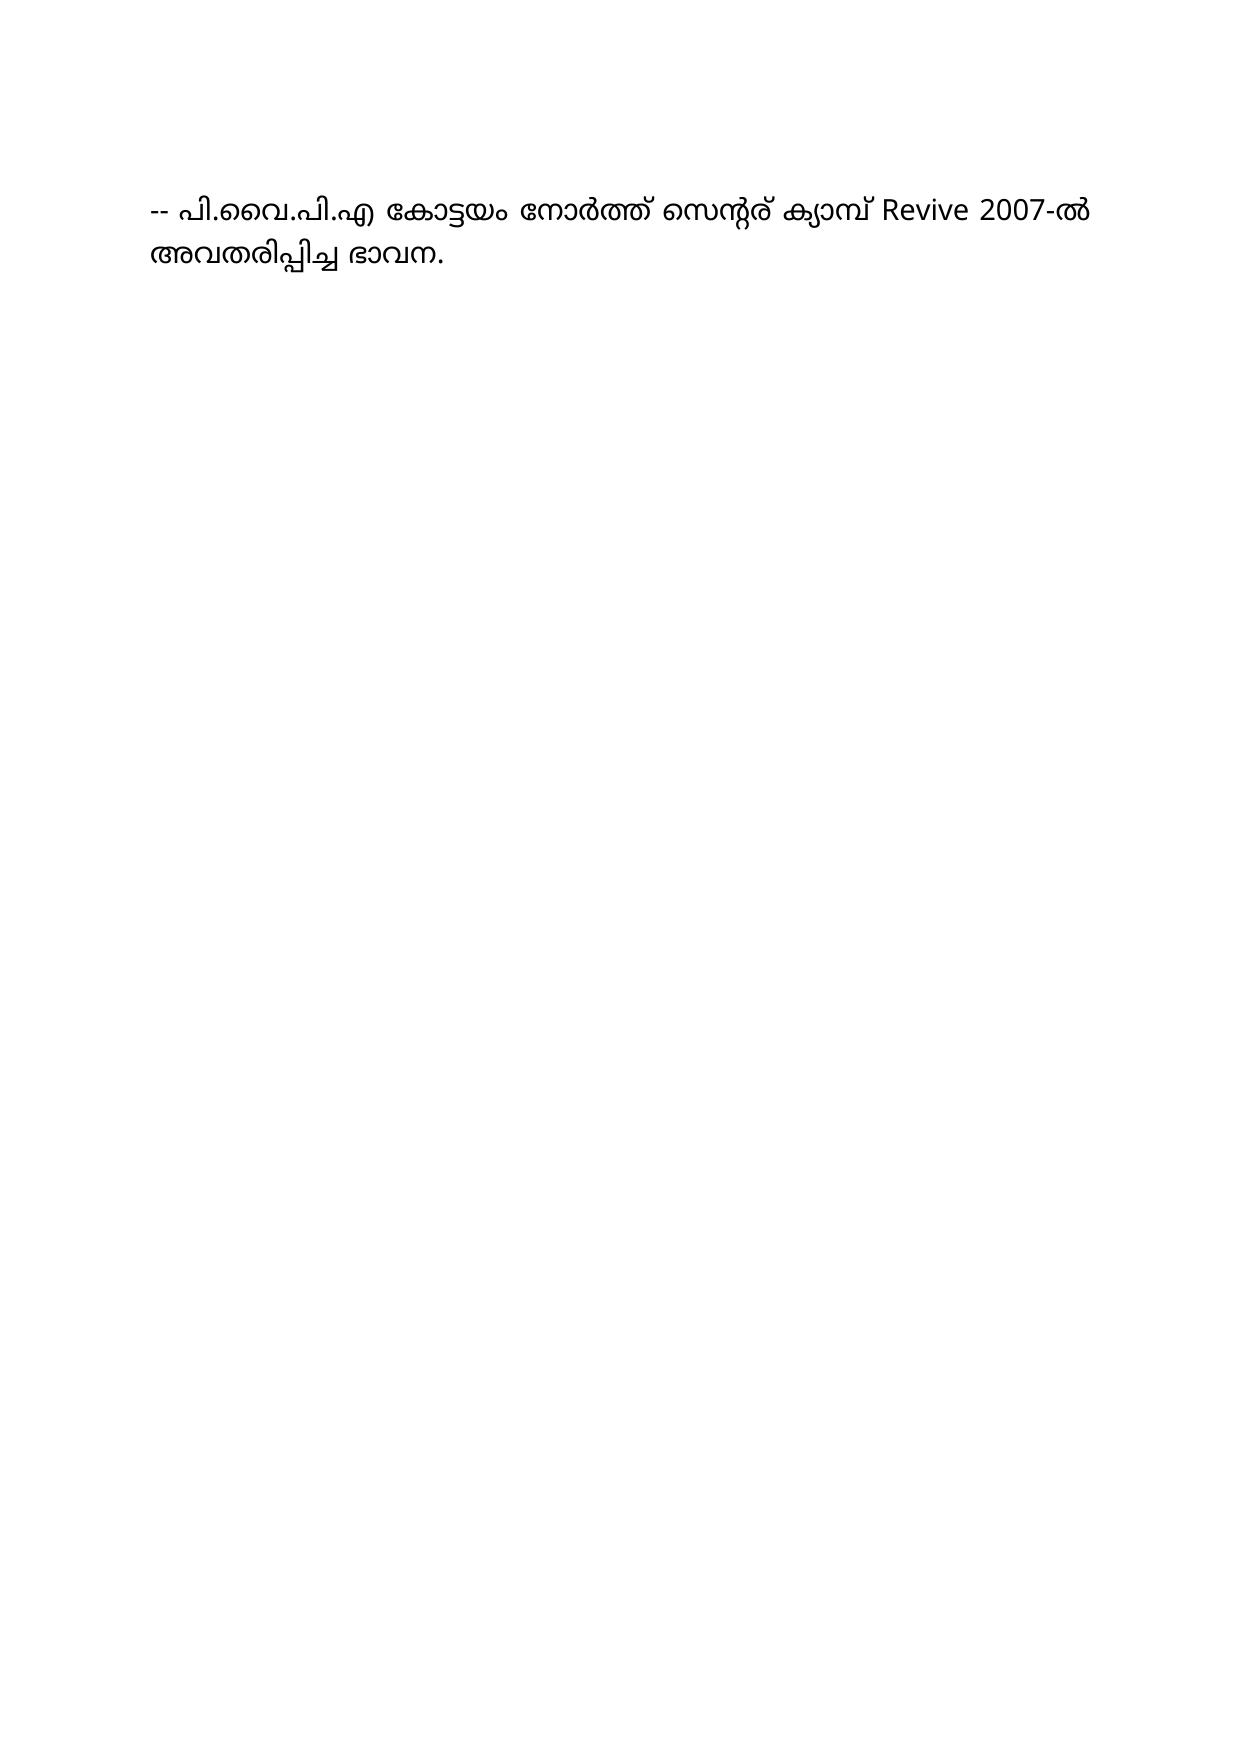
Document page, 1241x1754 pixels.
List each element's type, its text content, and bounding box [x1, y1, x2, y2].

text -- പി.വൈ.പി.എ കോട്ടയം നോര്‍ത്ത് സെന്റര് ക്യാമ്പ്‌ Revive 2007-ല്‍ അവതരിപ്പിച്ച ഭാവന. [150, 190, 1090, 274]
